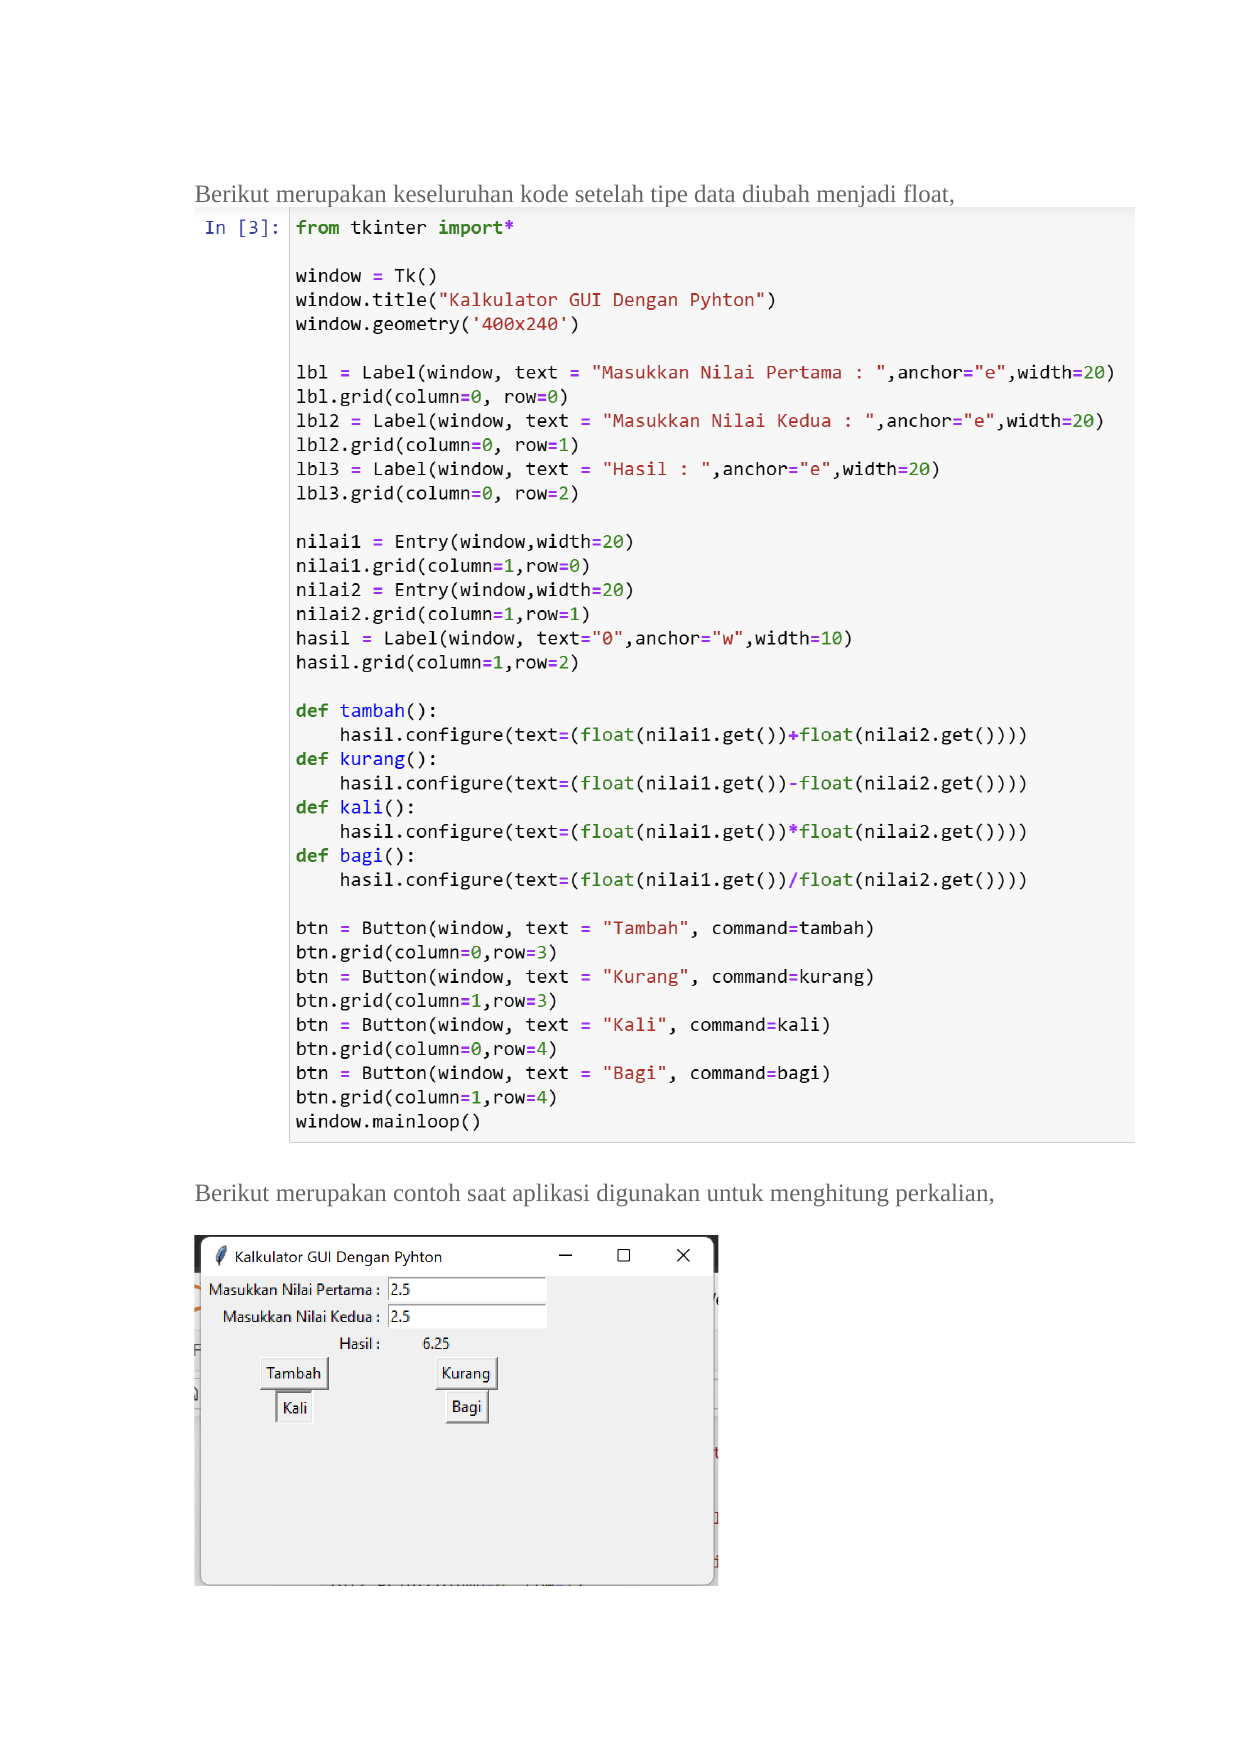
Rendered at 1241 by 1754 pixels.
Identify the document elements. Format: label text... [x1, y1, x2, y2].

list Berikut merupakan keseluruhan kode setelah tipe data diubah menjadi float, [194, 179, 1090, 207]
picture [194, 207, 1135, 1150]
list Berikut merupakan contoh saat aplikasi digunakan untuk menghitung perkalian, [194, 1178, 1090, 1207]
picture [194, 1235, 719, 1586]
